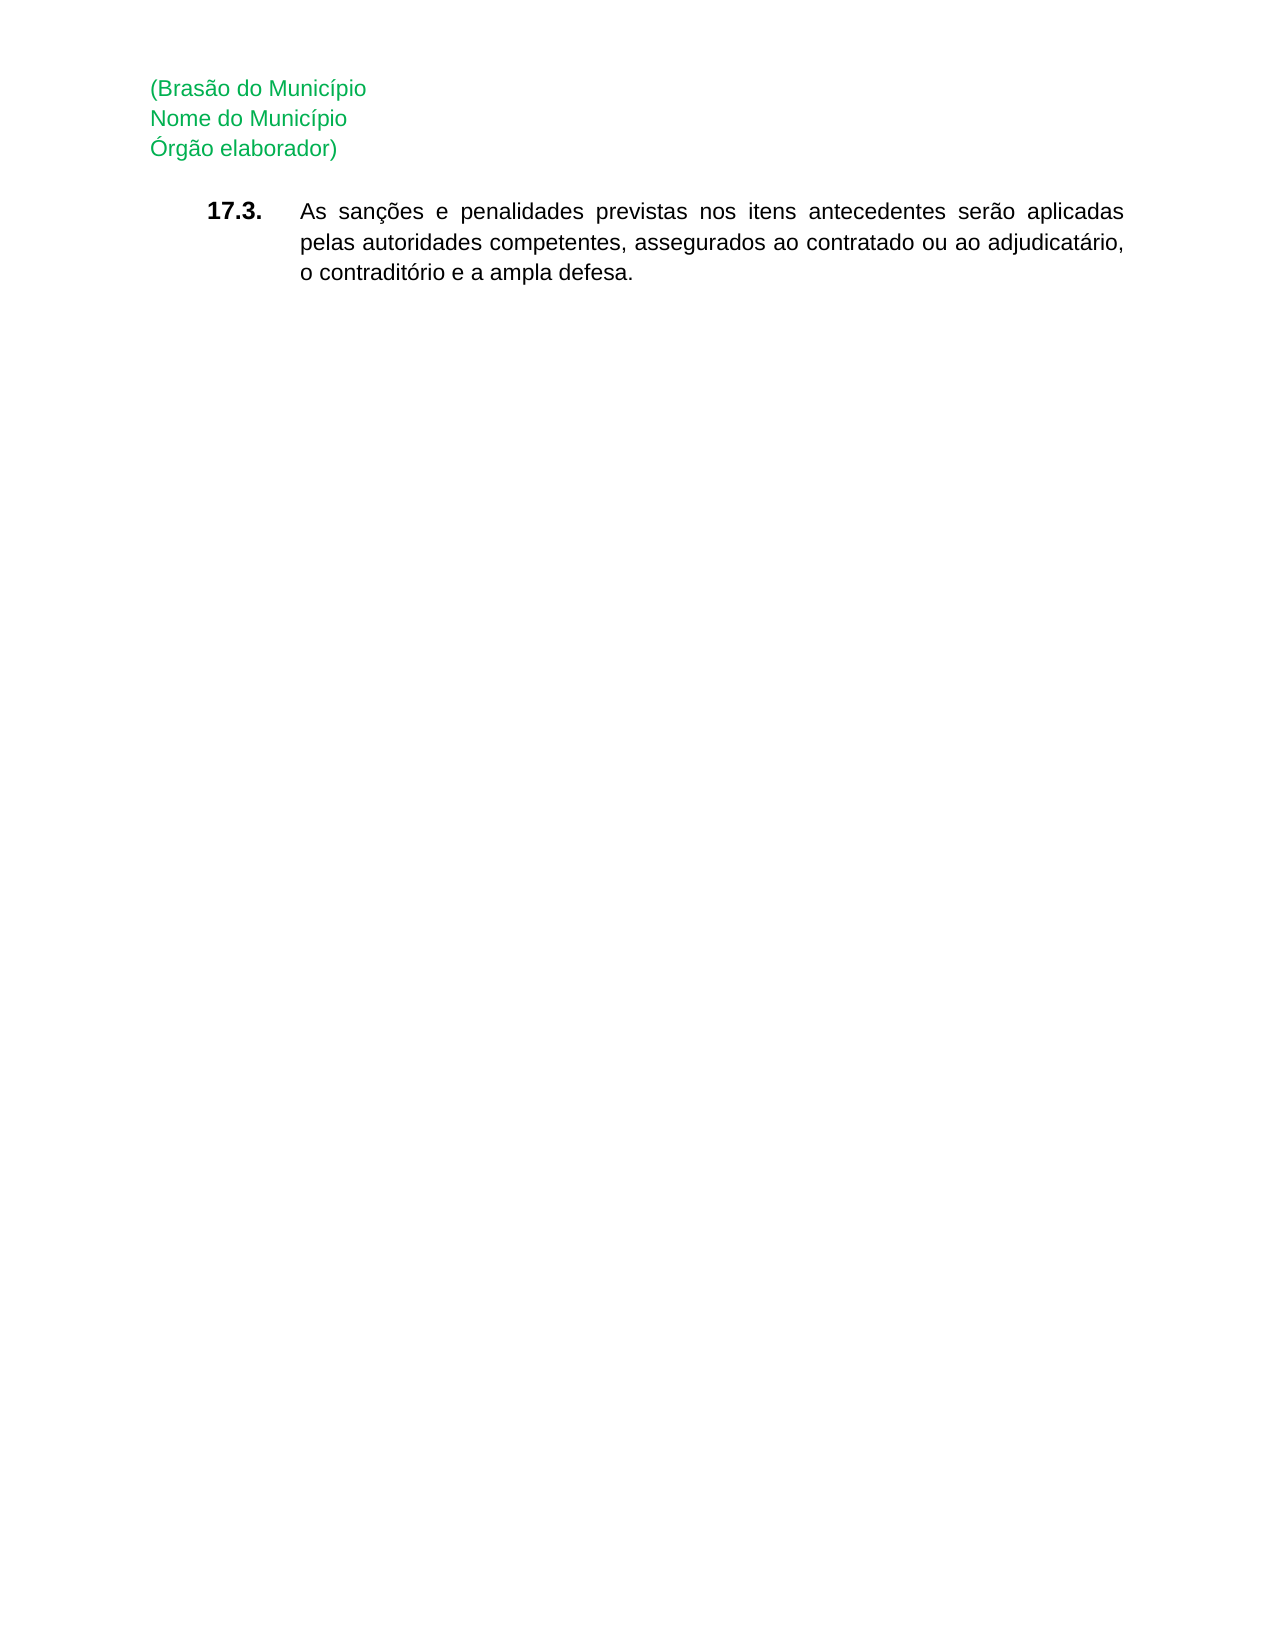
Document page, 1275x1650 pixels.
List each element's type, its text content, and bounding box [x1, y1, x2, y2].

list As sanções e penalidades previstas nos itens antecedentes serão aplicadas pelas autoridades competentes, assegurados ao contratado ou ao adjudicatário, o contraditório e a ampla defesa. [262, 196, 1125, 285]
